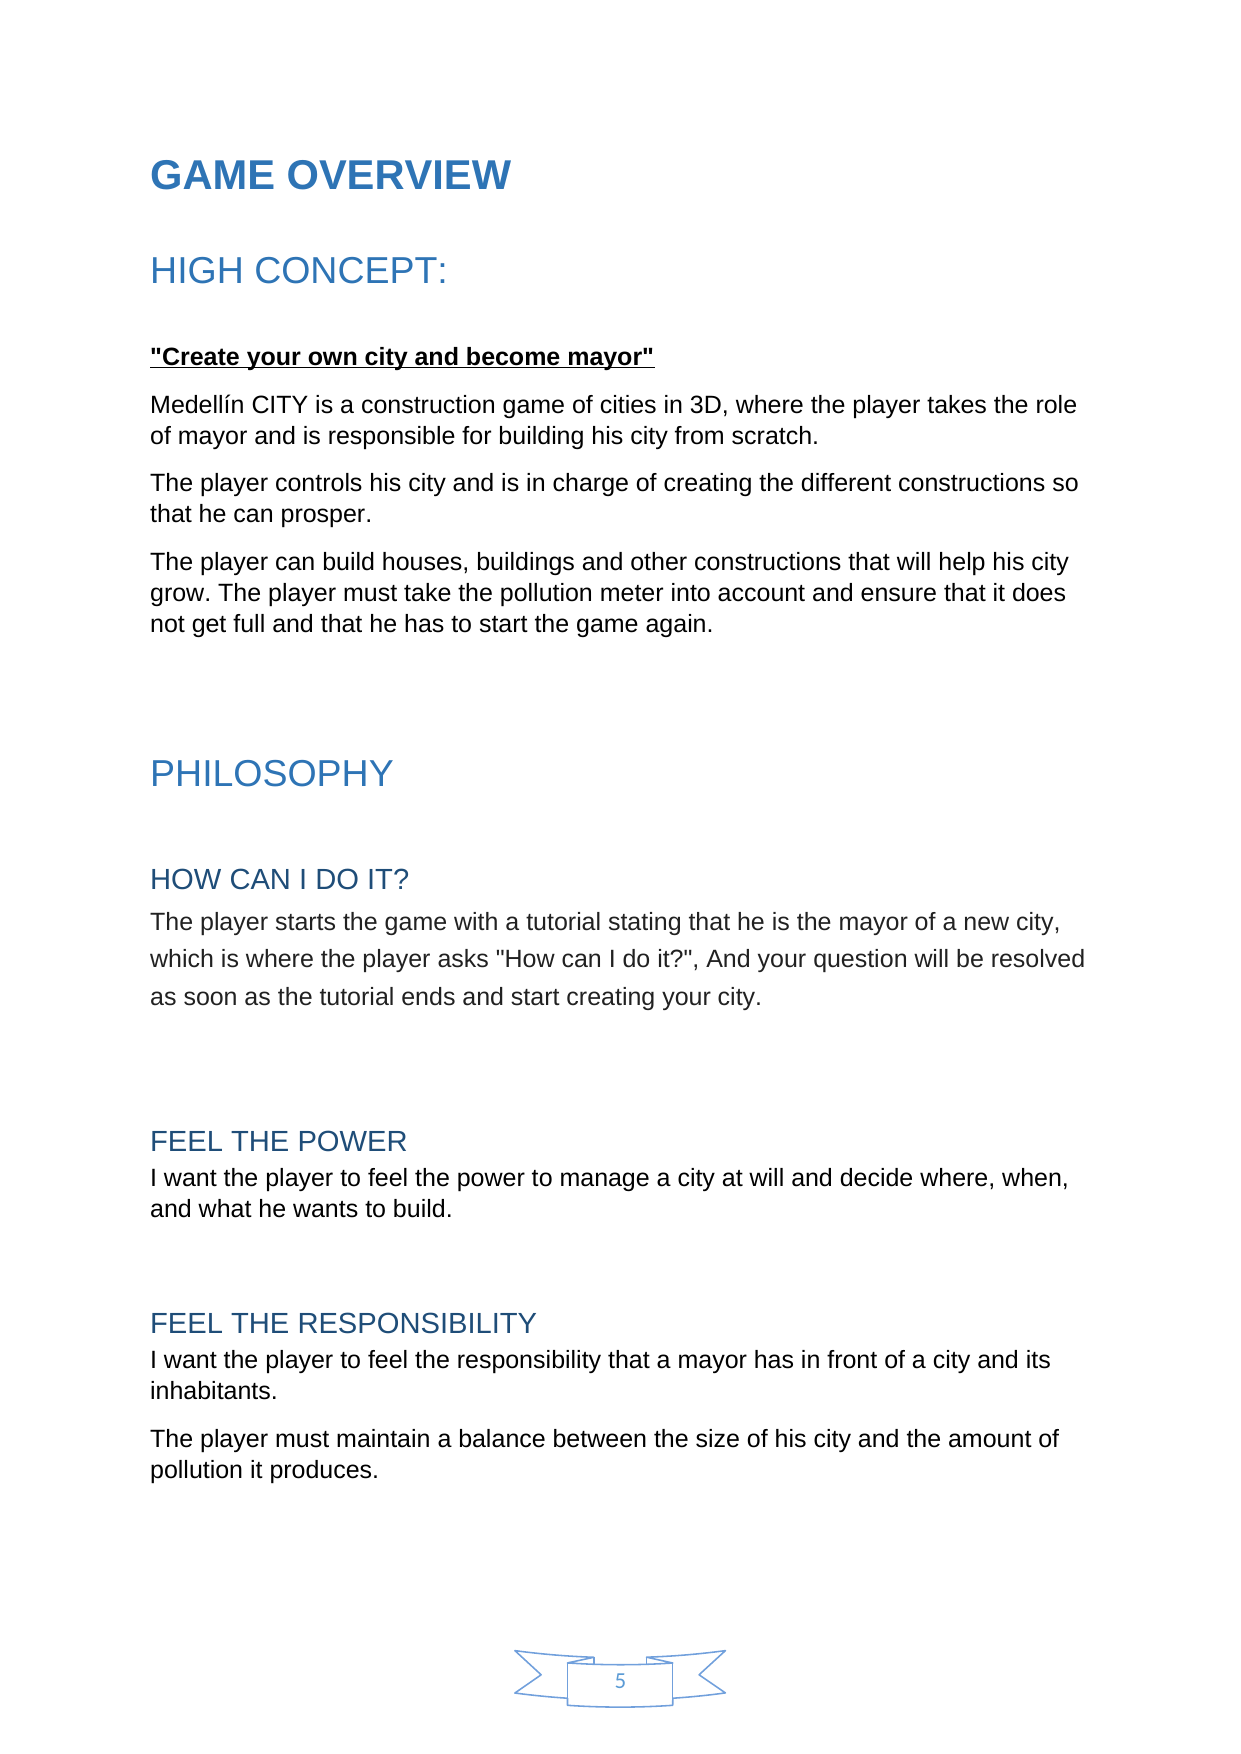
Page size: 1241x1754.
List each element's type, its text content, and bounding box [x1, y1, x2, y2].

text Medellín CITY is a construction game of cities in 3D, where the player takes the role of mayor and is responsible for building his city from scratch. [150, 390, 1090, 449]
text The player can build houses, buildings and other constructions that will help his city grow. The player must take the pollution meter into account and ensure that it does not get full and that he has to start the game again. [150, 547, 1090, 638]
subtitle GAME OVERVIEW [150, 150, 1090, 198]
subtitle FEEL THE POWER [150, 1107, 1090, 1163]
text "Create your own city and become mayor" [150, 342, 1090, 371]
text The player controls his city and is in charge of creating the different constructions so that he can prosper. [150, 468, 1090, 528]
subtitle HOW CAN I DO IT? [150, 844, 1090, 900]
text I want the player to feel the power to manage a city at will and decide where, when, and what he wants to build. [150, 1163, 1090, 1223]
subtitle FEEL THE RESPONSIBILITY [150, 1288, 1090, 1345]
subtitle PHILOSOPHY [150, 751, 1090, 794]
text I want the player to feel the responsibility that a mayor has in front of a city and its inhabitants. [150, 1345, 1090, 1404]
subtitle HIGH CONCEPT: [150, 248, 1090, 292]
text The player starts the game with a tutorial stating that he is the mayor of a new city, which is where the player asks "How can I do it?", And your question will be resolved as soon as the tutorial ends and start creating your city. [150, 900, 1090, 1013]
text The player must maintain a balance between the size of his city and the amount of pollution it produces. [150, 1423, 1090, 1483]
